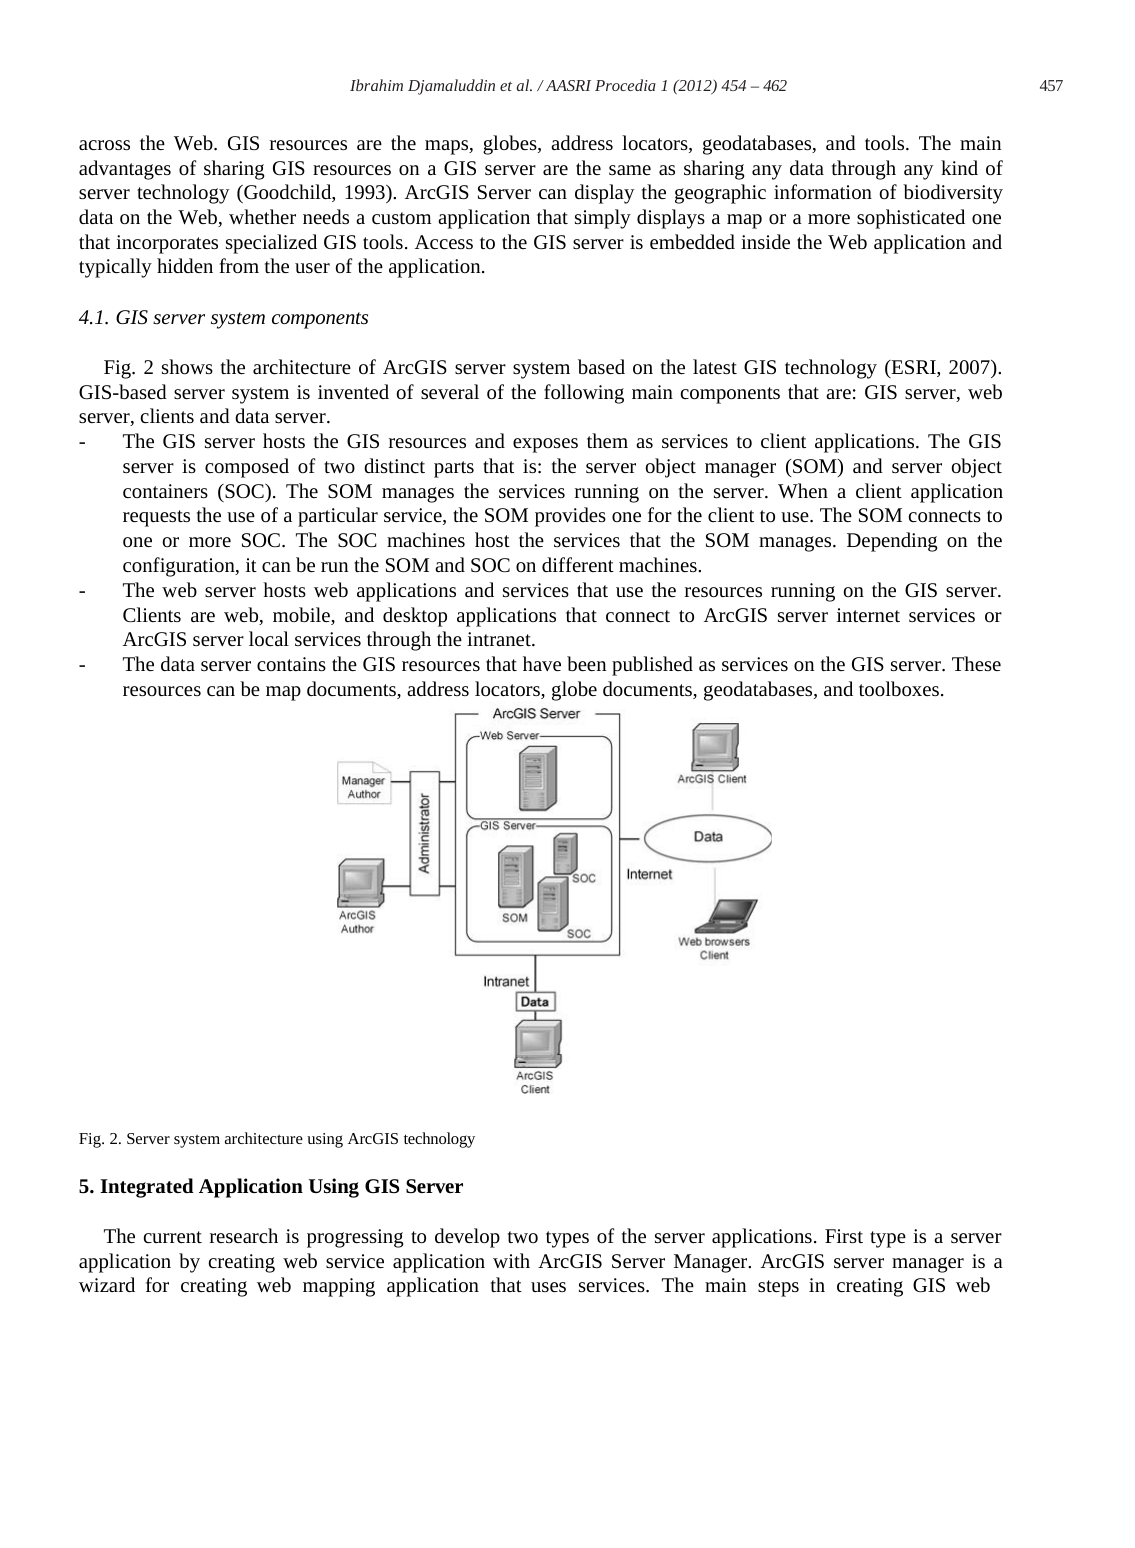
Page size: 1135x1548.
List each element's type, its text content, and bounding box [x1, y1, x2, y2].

text Fig. 2 shows the architecture of ArcGIS server system based on the latest GIS technology (ESRI, 2007). GIS-based server system is invented of several of the following main components that are: GIS server, web server, clients and data server. [79, 355, 1004, 428]
text The current research is progressing to develop two types of the server applications. First type is a server application by creating web service application with ArcGIS Server Manager. ArcGIS server manager is a wizard for creating web mapping application that uses services. The main steps in creating GIS web [79, 1224, 1004, 1297]
text across the Web. GIS resources are the maps, globes, address locators, geodatabases, and tools. The main advantages of sharing GIS resources on a GIS server are the same as sharing any data through any kind of server technology (Goodchild, 1993). ArcGIS Server can display the geographic information of biodiversity data on the Web, whether needs a custom application that simply displays a map or a more sophisticated one that incorporates specialized GIS tools. Access to the GIS server is embedded inside the Web application and typically hidden from the user of the application. [79, 131, 1004, 278]
text Fig. 2. Server system architecture using ArcGIS technology [79, 1128, 1030, 1148]
list GIS server system components [79, 305, 1030, 329]
picture [337, 701, 772, 1098]
list The web server hosts web applications and services that use the resources running on the GIS server. Clients are web, mobile, and desktop applications that connect to ArcGIS server internet services or ArcGIS server local services through the intranet. [78, 578, 1004, 651]
list The data server contains the GIS resources that have been published as services on the GIS server. These resources can be map documents, address locators, globe documents, geodatabases, and toolboxes. [78, 652, 1004, 701]
subtitle Integrated Application Using GIS Server [79, 1174, 1030, 1198]
list The GIS server hosts the GIS resources and exposes them as services to client applications. The GIS server is composed of two distinct parts that is: the server object manager (SOM) and server object containers (SOC). The SOM manages the services running on the server. When a client application requests the use of a particular service, the SOM provides one for the client to use. The SOM connects to one or more SOC. The SOC machines host the services that the SOM manages. Depending on the configuration, it can be run the SOM and SOC on different machines. [78, 429, 1004, 577]
